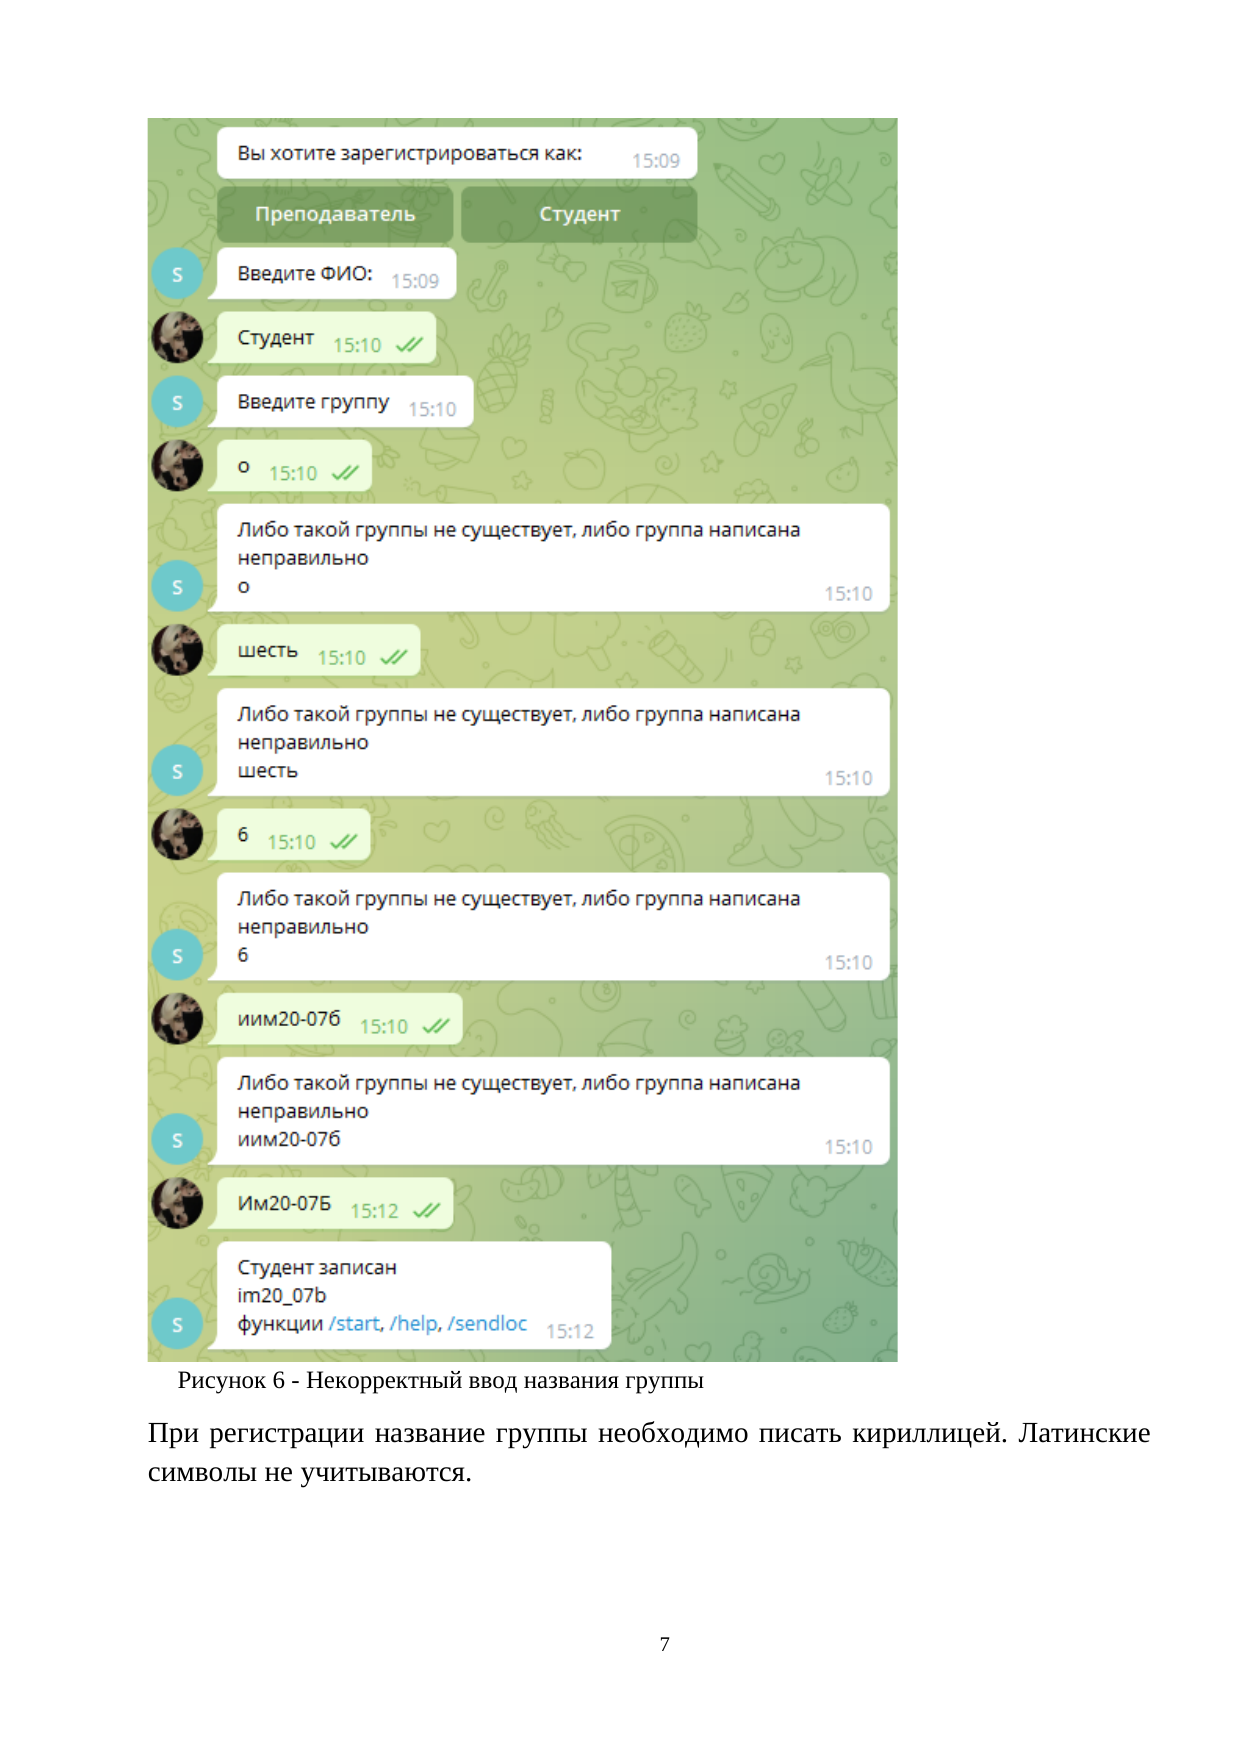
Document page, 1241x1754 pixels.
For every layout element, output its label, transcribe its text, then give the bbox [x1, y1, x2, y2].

picture [147, 118, 898, 1362]
text При регистрации название группы необходимо писать кириллицей. Латинские символы не учитываются. [148, 1415, 1152, 1487]
text Рисунок 6 - Некорректный ввод названия группы [177, 1366, 1152, 1394]
